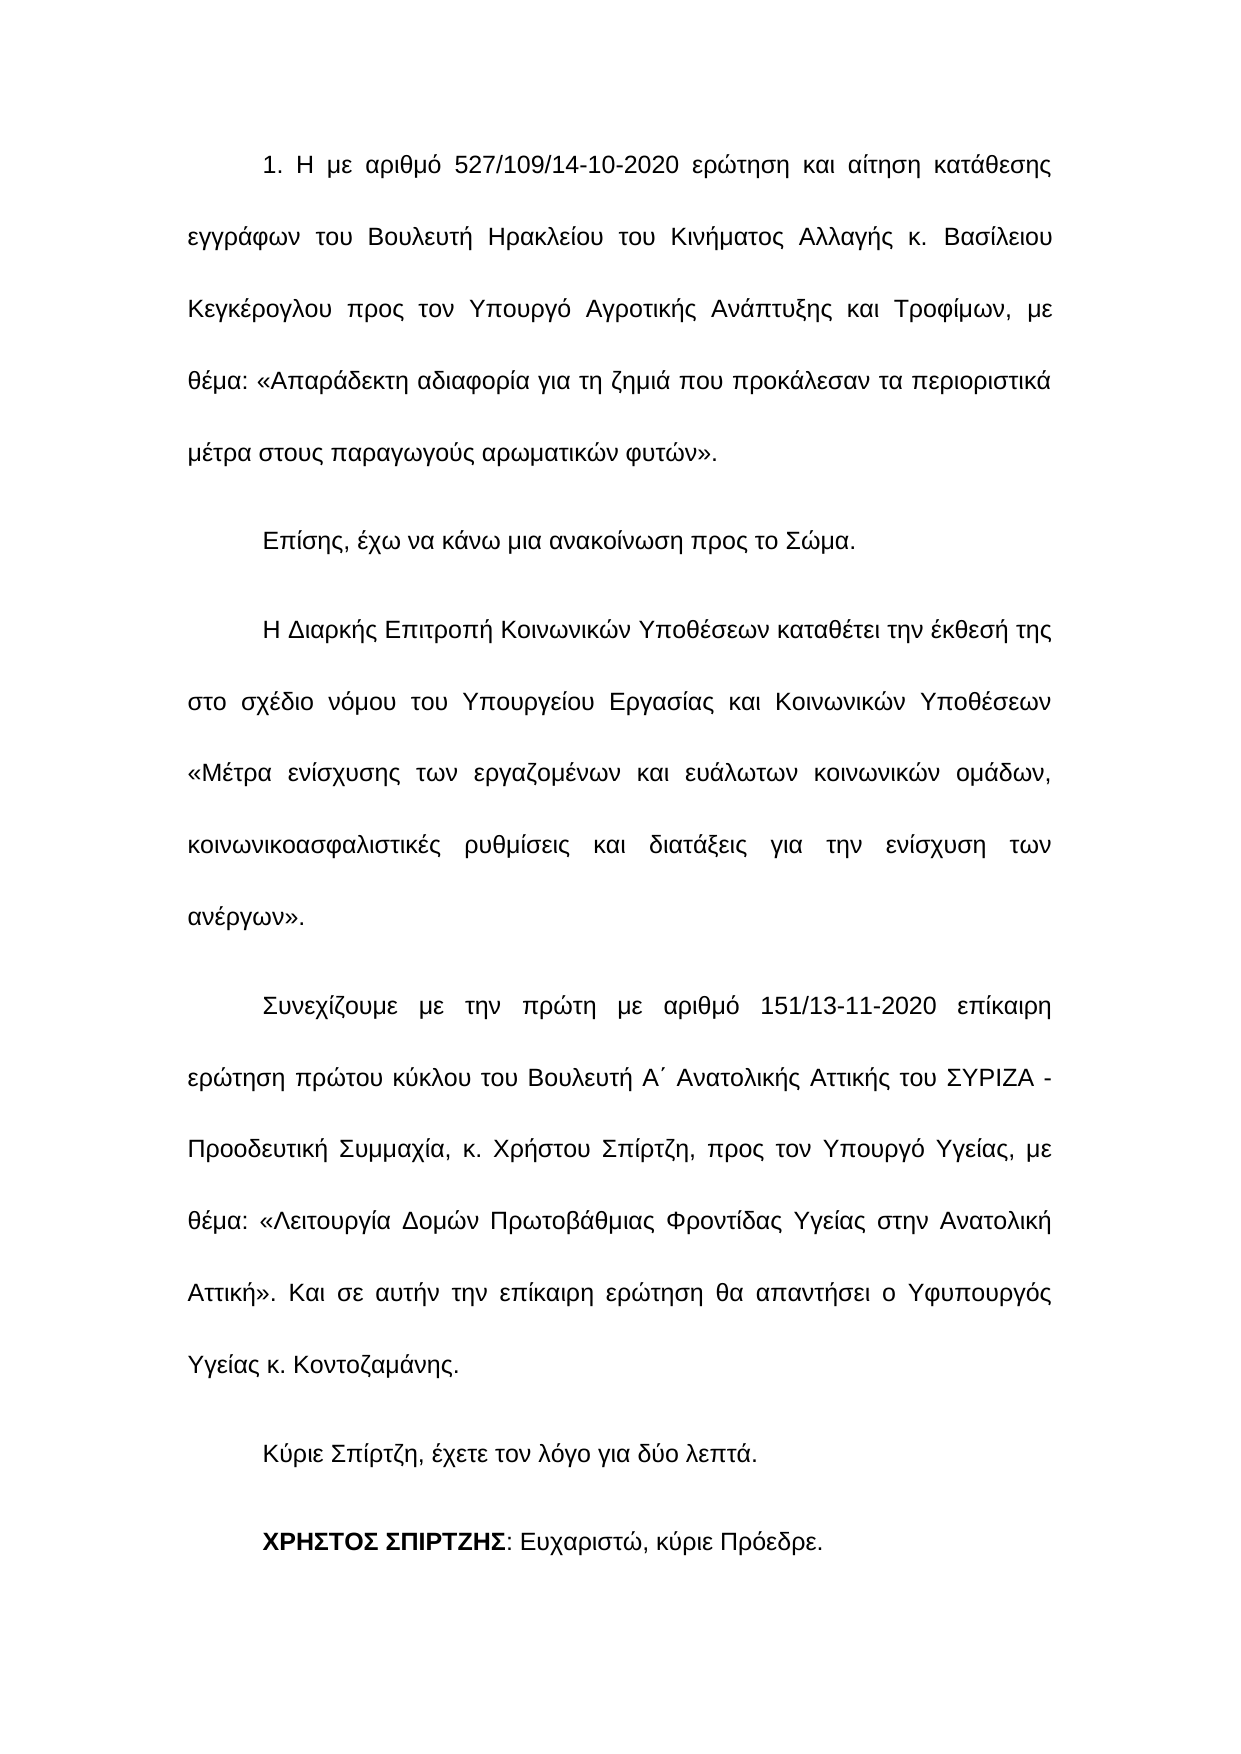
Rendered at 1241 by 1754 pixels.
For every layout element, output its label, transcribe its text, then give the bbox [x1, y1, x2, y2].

text Κύριε Σπίρτζη, έχετε τον λόγο για δύο λεπτά. [187, 1438, 1053, 1467]
text Επίσης, έχω να κάνω μια ανακοίνωση προς το Σώμα. [187, 526, 1053, 555]
text ΧΡΗΣΤΟΣ ΣΠΙΡΤΖΗΣ: Ευχαριστώ, κύριε Πρόεδρε. [187, 1527, 1053, 1556]
text 1. Η με αριθμό 527/109/14-10-2020 ερώτηση και αίτηση κατάθεσης εγγράφων του Βουλευτή Ηρακλείου του Κινήματος Αλλαγής κ. Βασίλειου Κεγκέρογλου προς τον Υπουργό Αγροτικής Ανάπτυξης και Τροφίμων, με θέμα: «Απαράδεκτη αδιαφορία για τη ζημιά που προκάλεσαν τα περιοριστικά μέτρα στους παραγωγούς αρωματικών φυτών». [187, 150, 1053, 466]
text Η Διαρκής Επιτροπή Κοινωνικών Υποθέσεων καταθέτει την έκθεσή της στο σχέδιο νόμου του Υπουργείου Εργασίας και Κοινωνικών Υποθέσεων «Μέτρα ενίσχυσης των εργαζομένων και ευάλωτων κοινωνικών ομάδων, κοινωνικοασφαλιστικές ρυθμίσεις και διατάξεις για την ενίσχυση των ανέργων». [187, 614, 1053, 931]
text Συνεχίζουμε με την πρώτη με αριθμό 151/13-11-2020 επίκαιρη ερώτηση πρώτου κύκλου του Βουλευτή Α΄ Ανατολικής Αττικής του ΣΥΡΙΖΑ - Προοδευτική Συμμαχία, κ. Χρήστου Σπίρτζη, προς τον Υπουργό Υγείας, με θέμα: «Λειτουργία Δομών Πρωτοβάθμιας Φροντίδας Υγείας στην Ανατολική Αττική». Και σε αυτήν την επίκαιρη ερώτηση θα απαντήσει ο Υφυπουργός Υγείας κ. Κοντοζαμάνης. [187, 991, 1053, 1379]
